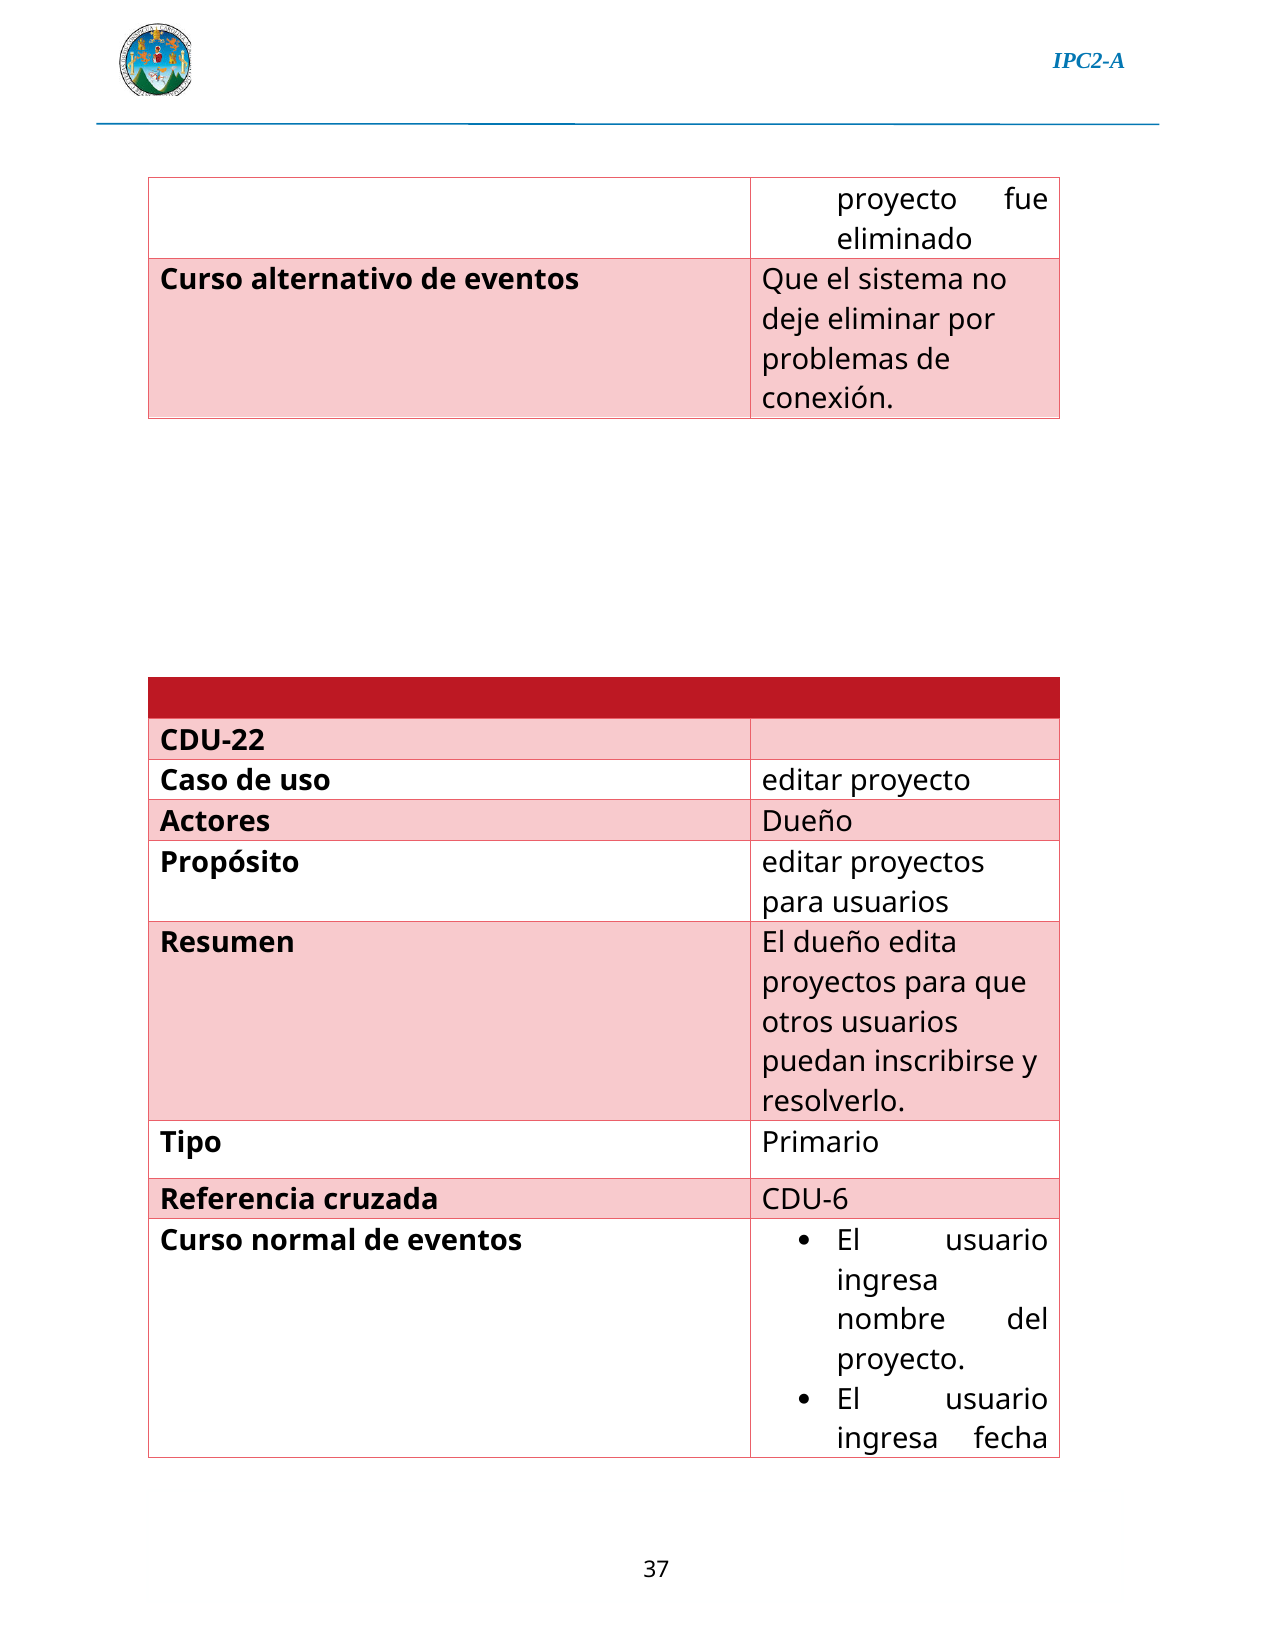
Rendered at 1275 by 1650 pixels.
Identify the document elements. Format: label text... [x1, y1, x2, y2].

table_header [149, 678, 750, 718]
table_cell Referencia cruzada [149, 1179, 750, 1218]
table_cell Resumen [149, 922, 750, 1120]
table_cell editar proyecto [751, 760, 1059, 799]
table_cell editar proyectos para usuarios [751, 841, 1059, 921]
table_cell CDU-22 [149, 719, 750, 759]
table_cell Tipo [149, 1121, 750, 1177]
table_cell Actores [149, 800, 750, 840]
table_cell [751, 178, 1059, 258]
table_cell [751, 719, 1059, 759]
picture [119, 23, 192, 96]
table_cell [149, 178, 750, 258]
table_cell CDU-6 [751, 1179, 1059, 1218]
table_cell Primario [751, 1121, 1059, 1177]
table_cell Propósito [149, 841, 750, 921]
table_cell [751, 1219, 1059, 1457]
table_header [751, 678, 1059, 718]
table_cell Curso alternativo de eventos [149, 259, 750, 417]
table_cell Dueño [751, 800, 1059, 840]
table_cell Que el sistema no deje eliminar por problemas de conexión. [751, 259, 1059, 417]
table_cell El dueño edita proyectos para que otros usuarios puedan inscribirse y resolverlo. [751, 922, 1059, 1120]
table_cell Caso de uso [149, 760, 750, 799]
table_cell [149, 1219, 750, 1457]
